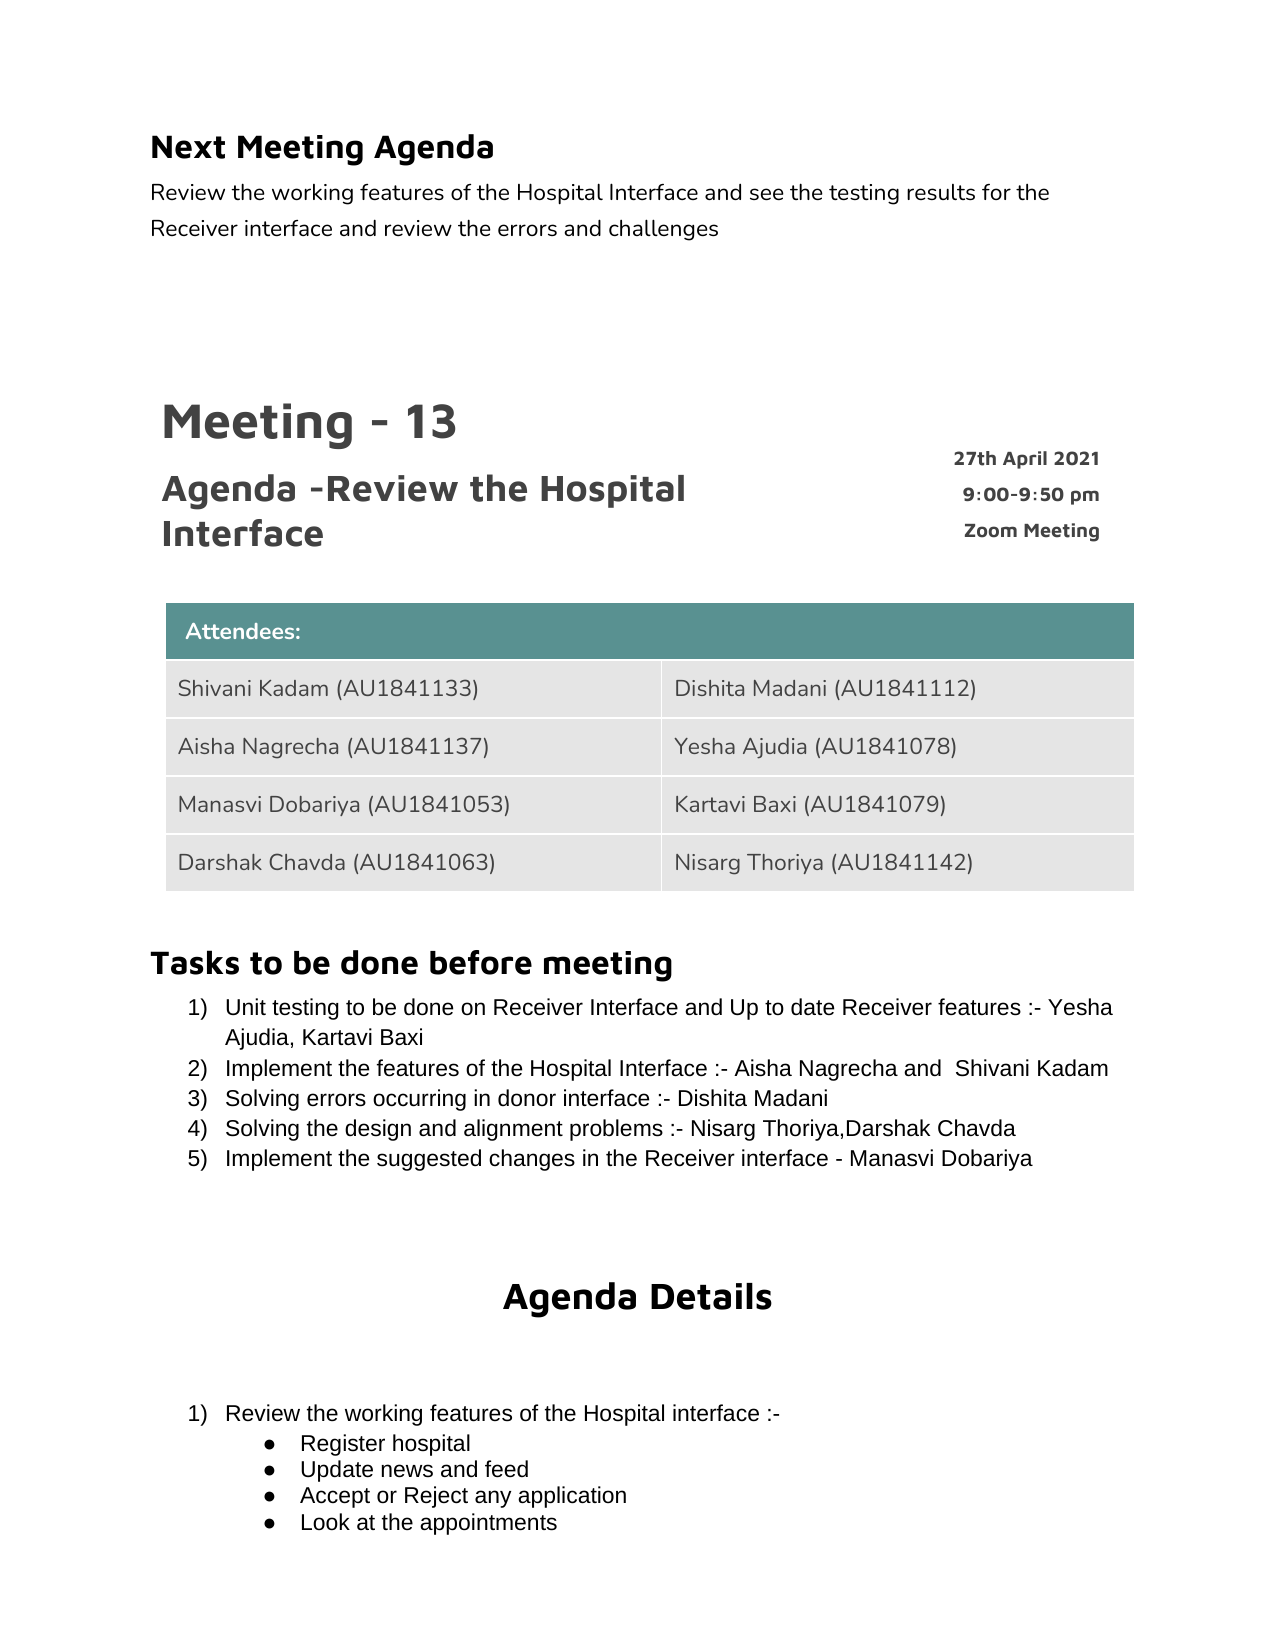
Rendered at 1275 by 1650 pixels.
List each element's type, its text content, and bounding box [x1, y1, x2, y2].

list Look at the appointments [262, 1509, 1176, 1535]
subtitle Tasks to be done before meeting [150, 942, 1128, 982]
list Review the working features of the Hospital interface :- [187, 1399, 1125, 1426]
list Solving errors occurring in donor interface :- Dishita Madani [187, 1085, 1125, 1111]
table_header Meeting - 13 Agenda -Review the Hospital Interface [150, 390, 839, 554]
list Accept or Reject any application [262, 1482, 1176, 1509]
table_header 27th April 2021 9:00-9:50 pm Zoom Meeting [839, 390, 1216, 554]
list Register hospital [262, 1430, 1176, 1456]
list Unit testing to be done on Receiver Interface and Up to date Receiver features :- Yesha Ajudia, Kartavi Baxi [187, 994, 1125, 1051]
text Agenda Details [150, 1273, 1125, 1317]
table_cell Kartavi Baxi (AU1841079) [662, 777, 1134, 833]
list Implement the features of the Hospital Interface :- Aisha Nagrecha and Shivani Kadam [187, 1054, 1125, 1081]
table_cell Darshak Chavda (AU1841063) [166, 835, 661, 891]
table_cell Dishita Madani (AU1841112) [662, 661, 1134, 717]
table_cell Manasvi Dobariya (AU1841053) [166, 777, 661, 833]
table_cell Aisha Nagrecha (AU1841137) [166, 719, 661, 775]
table_cell Nisarg Thoriya (AU1841142) [662, 835, 1134, 891]
list Solving the design and alignment problems :- Nisarg Thoriya,Darshak Chavda [187, 1115, 1125, 1141]
table_cell Yesha Ajudia (AU1841078) [662, 719, 1134, 775]
subtitle Next Meeting Agenda [150, 126, 1128, 165]
list Implement the suggested changes in the Receiver interface - Manasvi Dobariya [187, 1145, 1125, 1171]
text Review the working features of the Hospital Interface and see the testing results for the Receiver interface and review the errors and challenges [150, 177, 1125, 245]
list Update news and feed [262, 1456, 1176, 1482]
table_cell Shivani Kadam (AU1841133) [166, 661, 661, 717]
table_header Attendees: [166, 603, 1134, 659]
